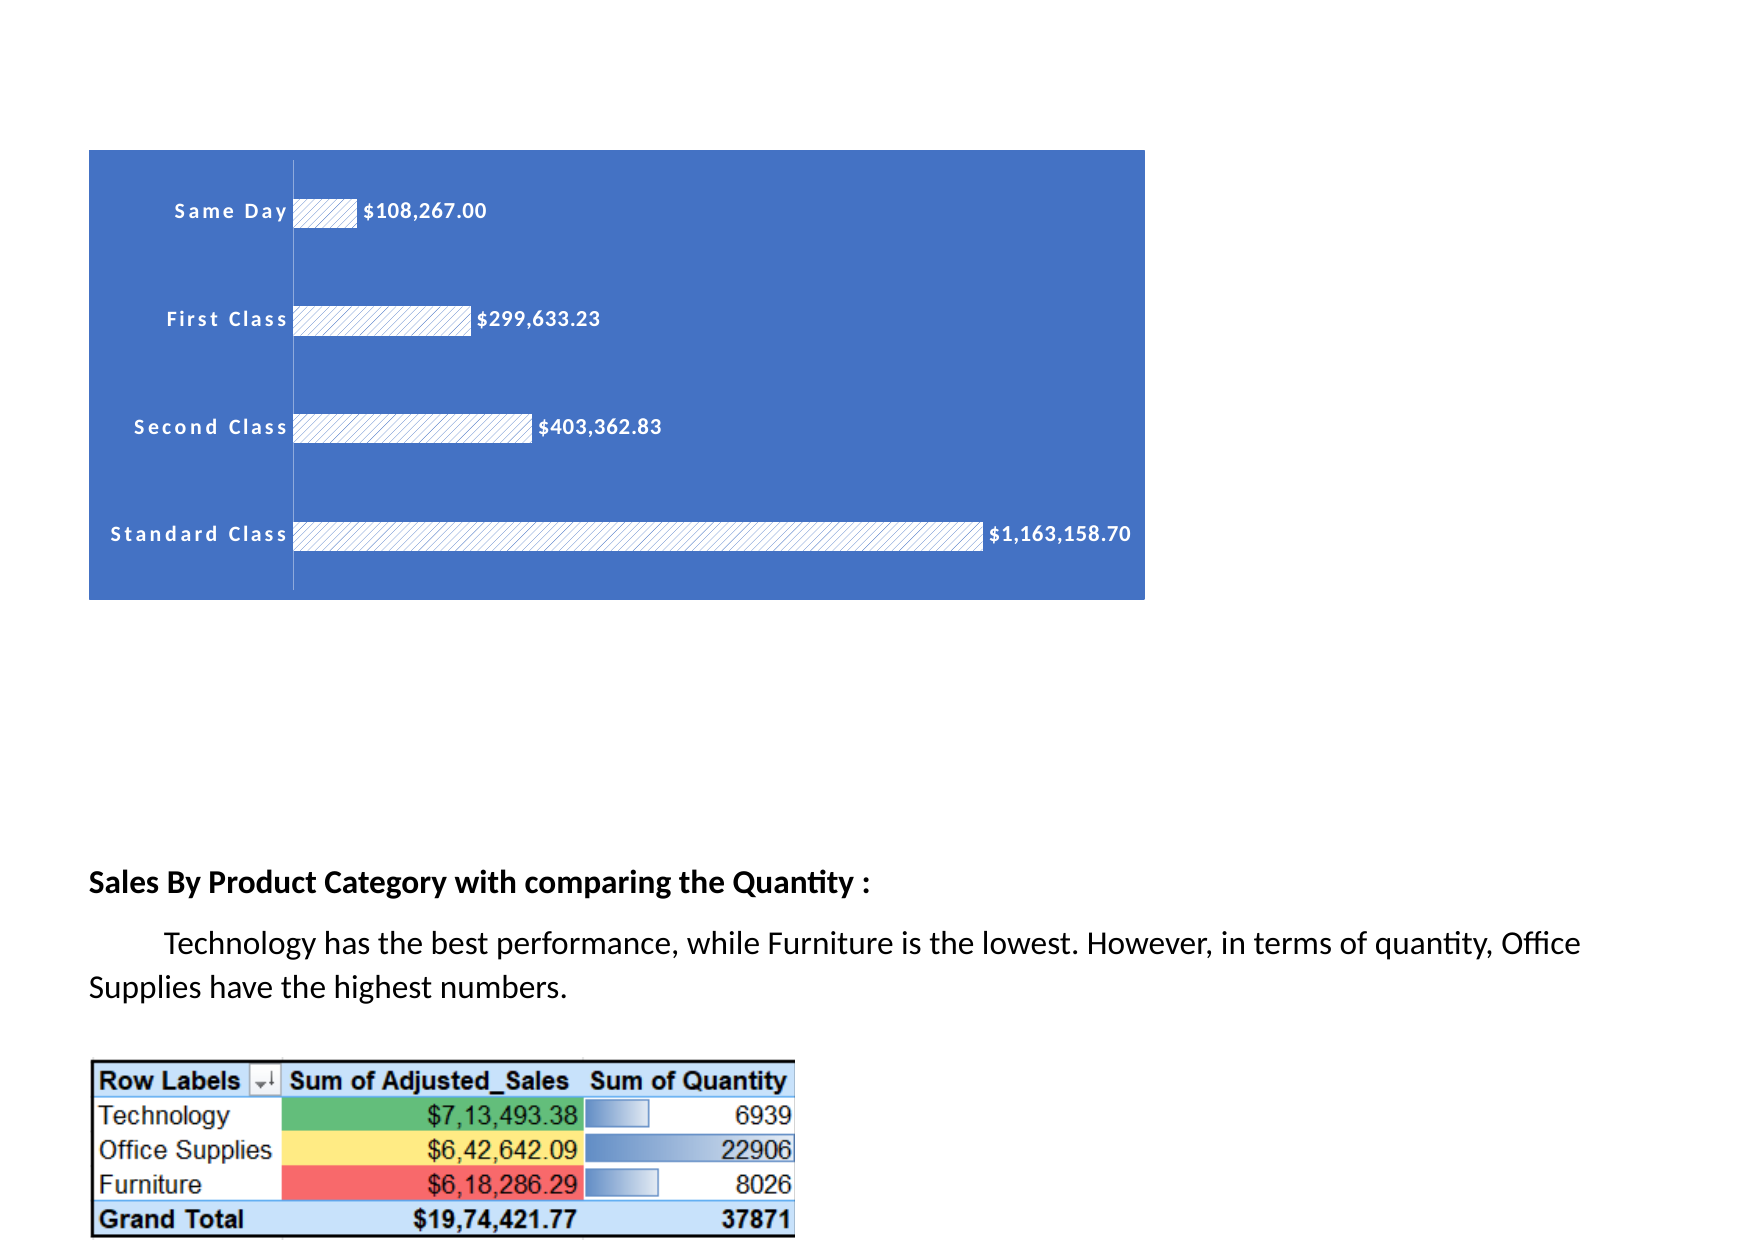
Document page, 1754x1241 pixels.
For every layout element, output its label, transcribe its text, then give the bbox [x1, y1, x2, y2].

picture [88, 1057, 796, 1238]
text Technology has the best performance, while Furniture is the lowest. However, in terms of quantity, Office Supplies have the highest numbers. [89, 922, 1604, 1007]
text Sales By Product Category with comparing the Quantity : [89, 861, 1604, 902]
